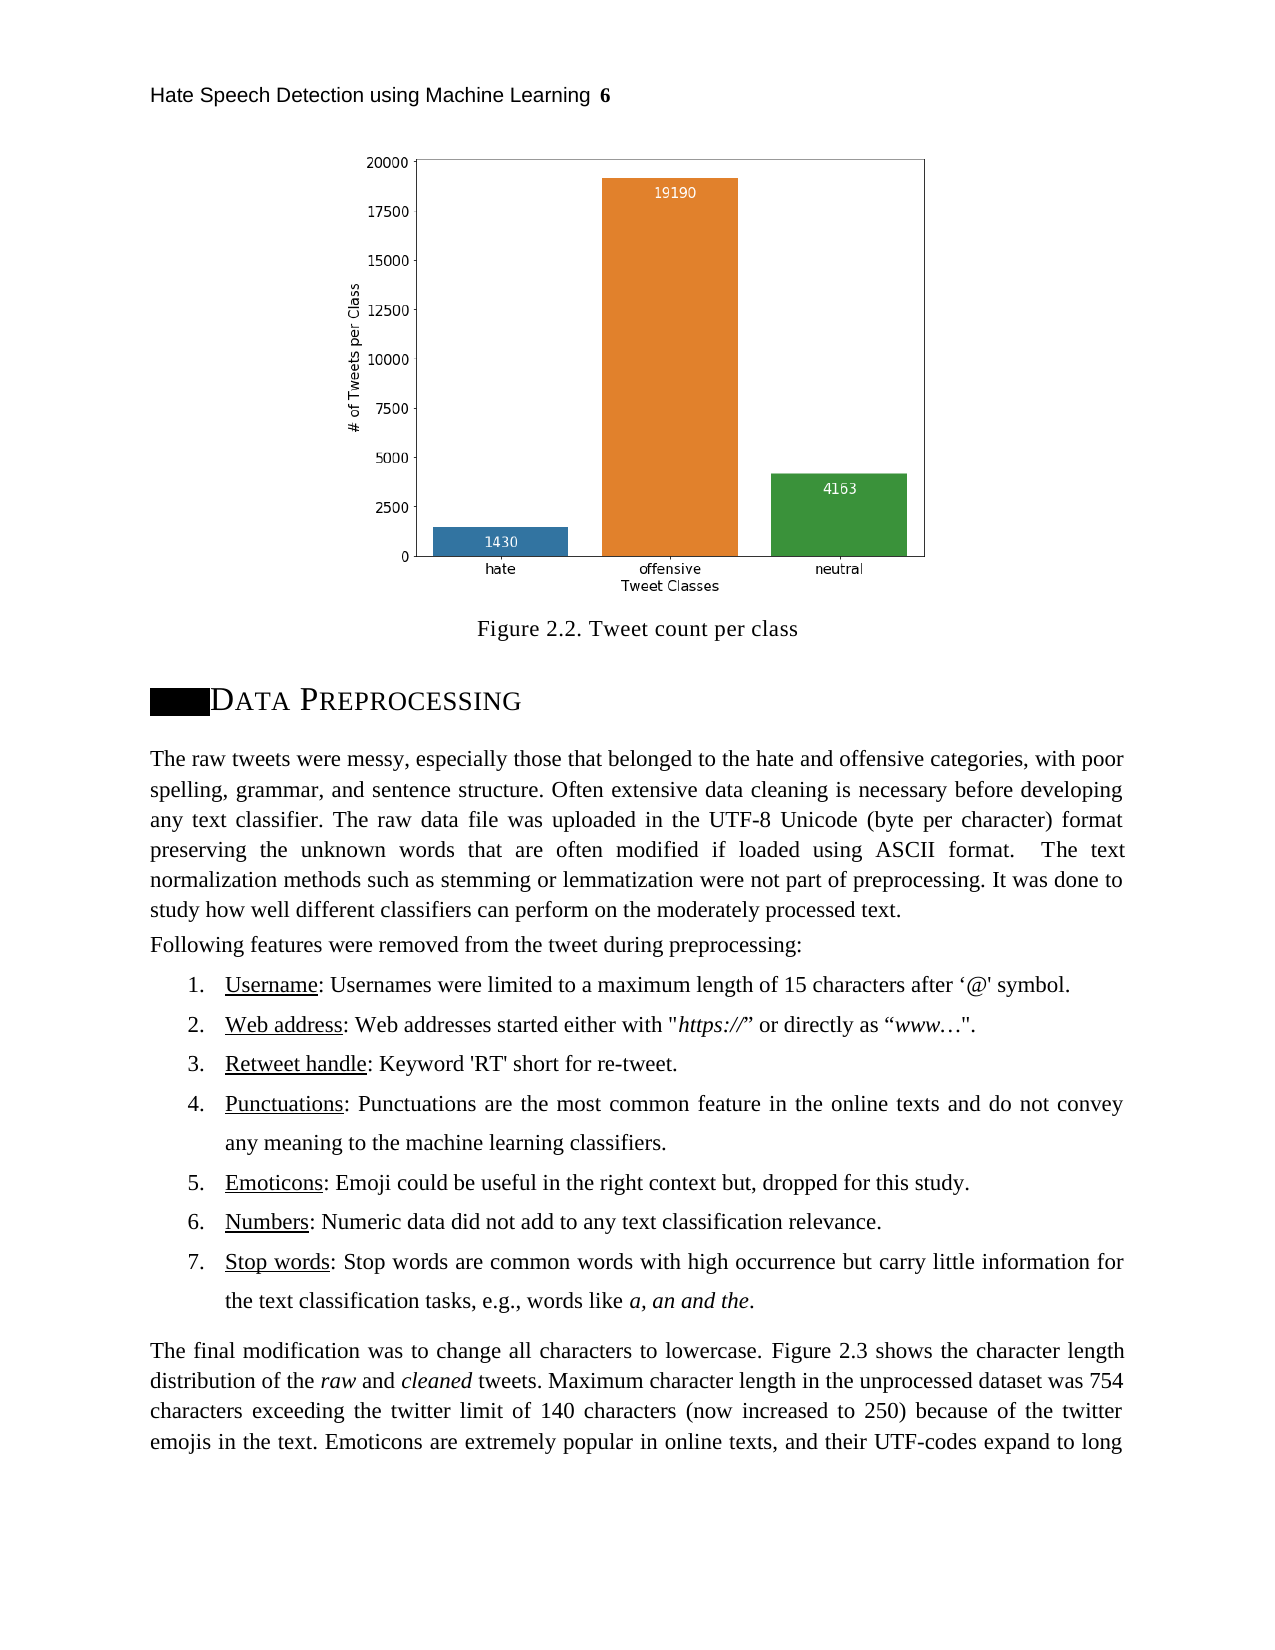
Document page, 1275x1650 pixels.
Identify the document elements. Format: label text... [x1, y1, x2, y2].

picture [342, 150, 933, 599]
text Following features were removed from the tweet during preprocessing: [150, 931, 1125, 957]
list Web address: Web addresses started either with "https://” or directly as “www…". [187, 1011, 1125, 1037]
list Username: Usernames were limited to a maximum length of 15 characters after ‘@' symbol. [187, 971, 1125, 998]
list Retweet handle: Keyword 'RT' short for re-tweet. [187, 1050, 1125, 1077]
text The raw tweets were messy, especially those that belonged to the hate and offensive categories, with poor spelling, grammar, and sentence structure. Often extensive data cleaning is necessary before developing any text classifier. The raw data file was uploaded in the UTF-8 Unicode (byte per character) format preserving the unknown words that are often modified if loaded using ASCII format. The text normalization methods such as stemming or lemmatization were not part of preprocessing. It was done to study how well different classifiers can perform on the moderately processed text. [150, 745, 1125, 923]
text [150, 1337, 1125, 1454]
list Punctuations: Punctuations are the most common feature in the online texts and do not convey any meaning to the machine learning classifiers. [187, 1090, 1125, 1156]
subtitle Data Preprocessing [150, 679, 1125, 718]
list Numbers: Numeric data did not add to any text classification relevance. [187, 1208, 1125, 1235]
list Emoticons: Emoji could be useful in the right context but, dropped for this study. [187, 1169, 1125, 1195]
list Stop words: Stop words are common words with high occurrence but carry little information for the text classification tasks, e.g., words like a, an and the. [187, 1248, 1125, 1314]
